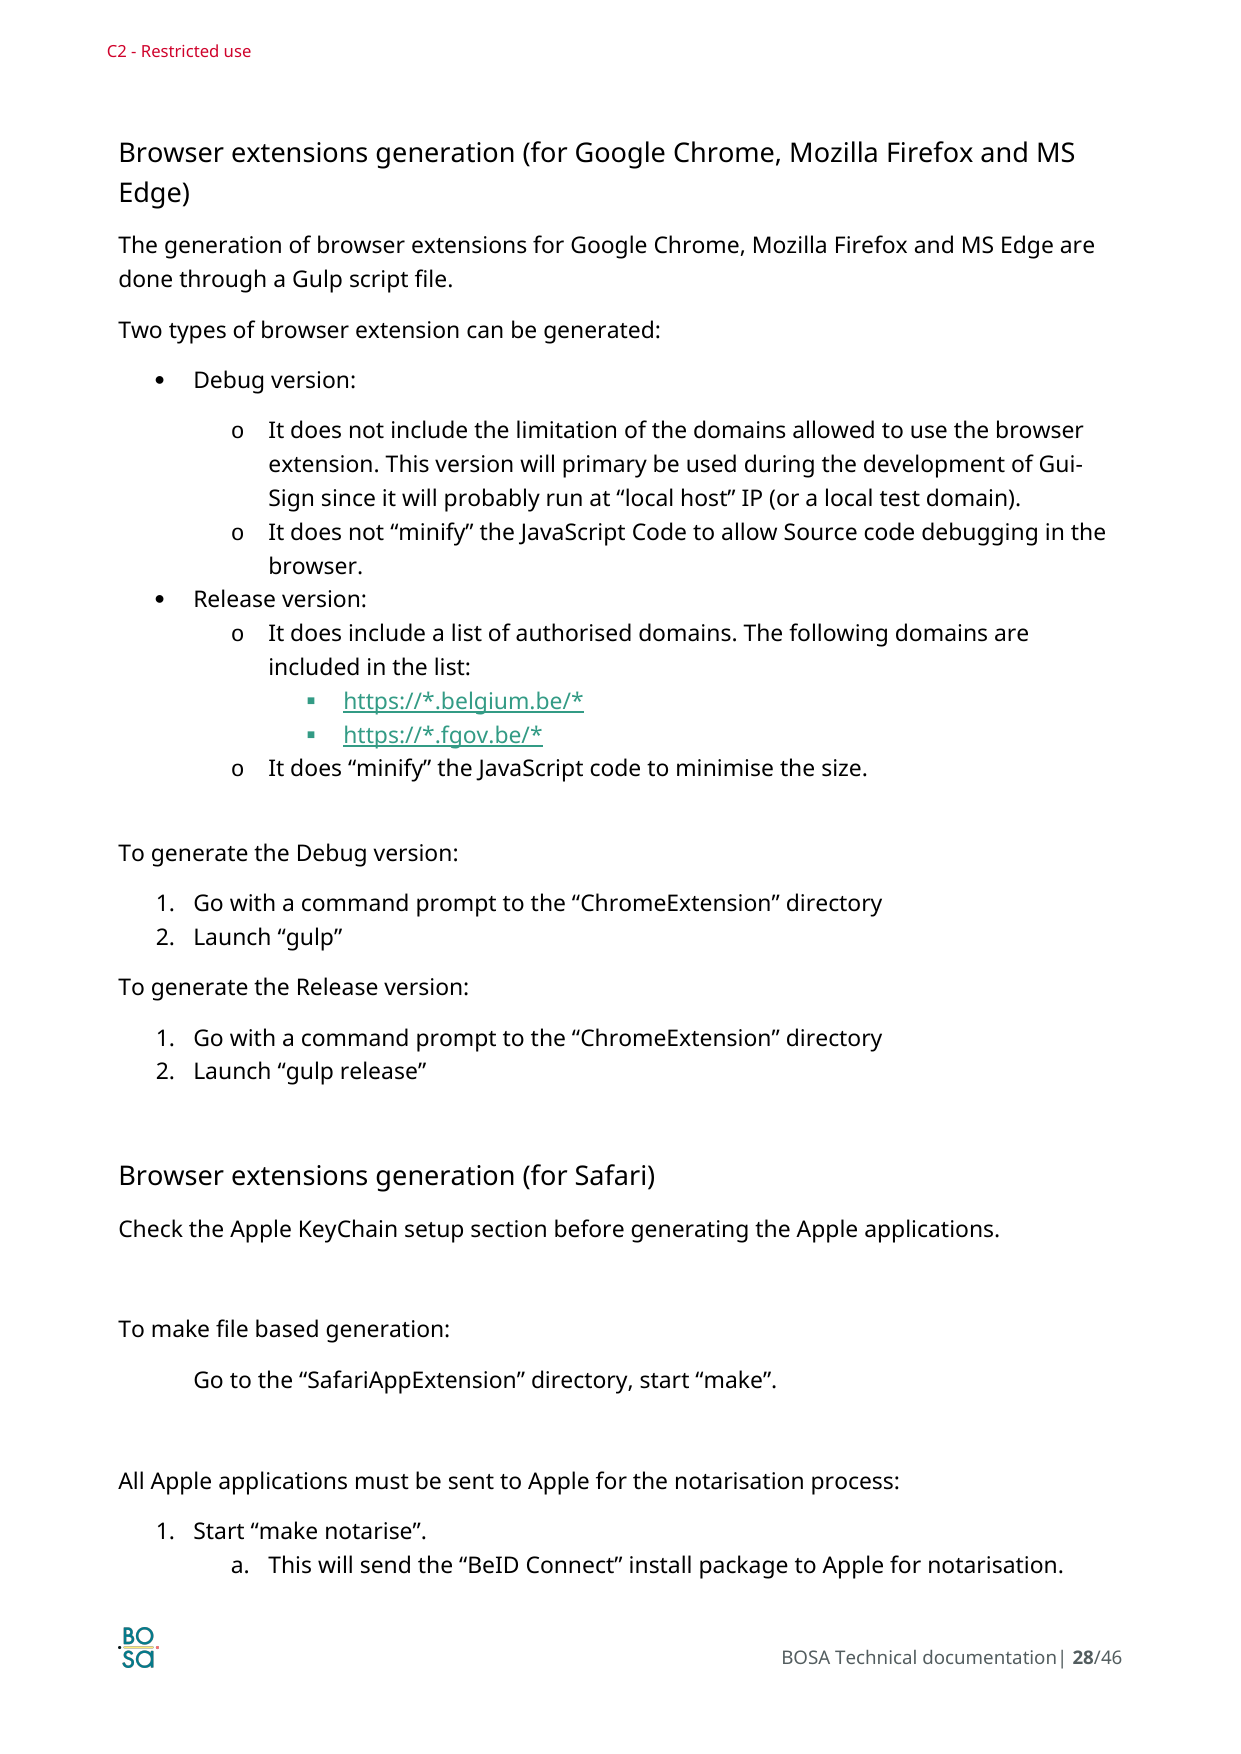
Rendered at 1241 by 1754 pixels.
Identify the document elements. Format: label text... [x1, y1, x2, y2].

list This will send the “BeID Connect” install package to Apple for notarisation. [231, 1549, 1122, 1580]
list Release version: [156, 583, 1122, 615]
list https://*.belgium.be/* [306, 685, 1122, 716]
list It does include a list of authorised domains. The following domains are included in the list: [231, 617, 1122, 682]
text All Apple applications must be sent to Apple for the notarisation process: [118, 1465, 1122, 1496]
list Launch “gulp” [156, 921, 1122, 952]
list Launch “gulp release” [156, 1055, 1122, 1087]
text Check the Apple KeyChain setup section before generating the Apple applications. [118, 1213, 1122, 1244]
list Go with a command prompt to the “ChromeExtension” directory [156, 887, 1122, 918]
text The generation of browser extensions for Google Chrome, Mozilla Firefox and MS Edge are done through a Gulp script file. [118, 229, 1122, 294]
subtitle Browser extensions generation (for Google Chrome, Mozilla Firefox and MS Edge) [118, 133, 1122, 210]
list Debug version: [156, 364, 1122, 395]
subtitle Browser extensions generation (for Safari) [118, 1156, 1122, 1193]
list https://*.fgov.be/* [306, 718, 1122, 750]
text To generate the Debug version: [118, 837, 1122, 868]
list It does “minify” the JavaScript code to minimise the size. [231, 752, 1122, 784]
list It does not include the limitation of the domains allowed to use the browser extension. This version will primary be used during the development of Gui-Sign since it will probably run at “local host” IP (or a local test domain). [231, 414, 1122, 513]
text To generate the Release version: [118, 971, 1122, 1002]
text Go to the “SafariAppExtension” directory, start “make”. [118, 1364, 1122, 1395]
picture [118, 1627, 159, 1668]
list Go with a command prompt to the “ChromeExtension” directory [156, 1022, 1122, 1053]
text To make file based generation: [118, 1313, 1122, 1345]
text Two types of browser extension can be generated: [118, 314, 1122, 345]
list Start “make notarise”. [156, 1515, 1122, 1546]
list It does not “minify” the JavaScript Code to allow Source code debugging in the browser. [231, 516, 1122, 581]
